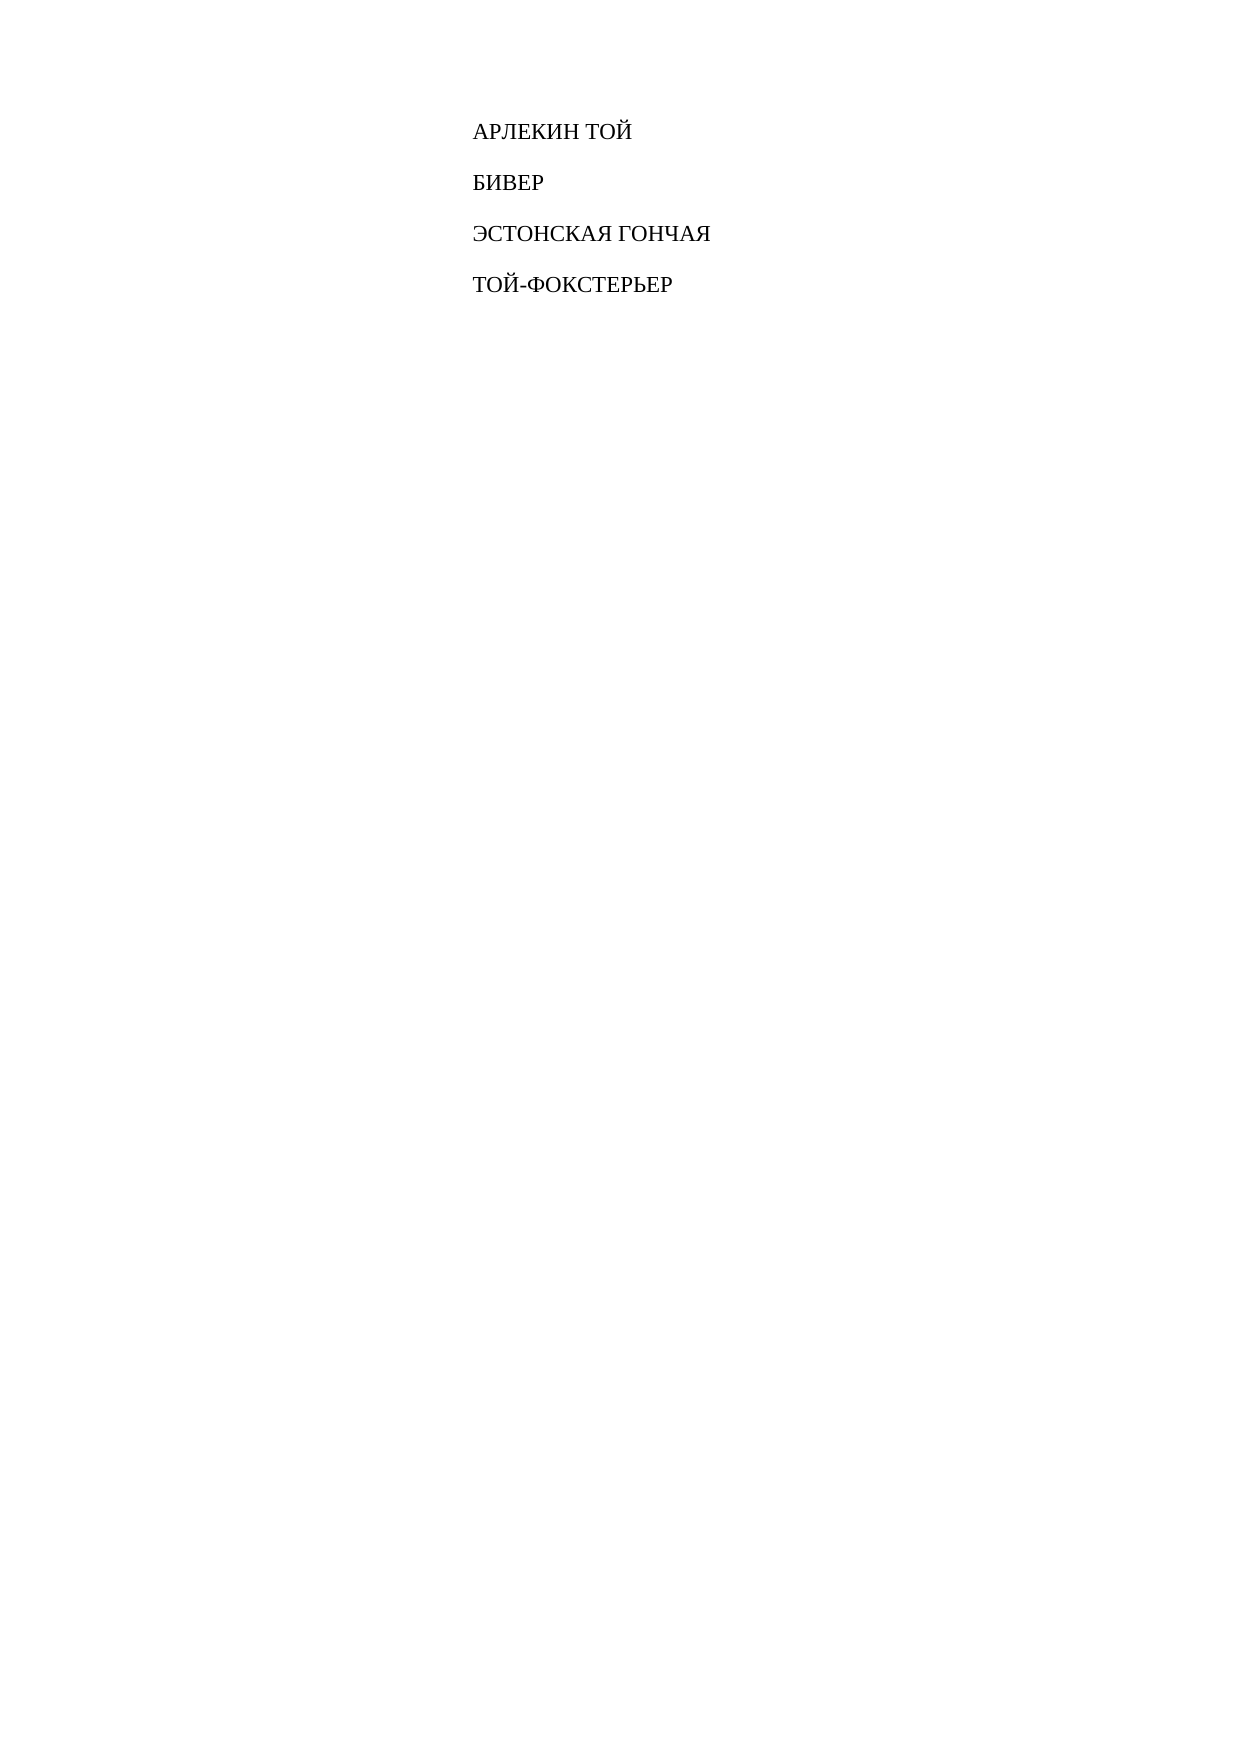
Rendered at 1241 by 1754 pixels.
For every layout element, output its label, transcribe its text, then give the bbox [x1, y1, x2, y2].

text БИВЕР [177, 169, 1152, 196]
text ЭСТОНСКАЯ ГОНЧАЯ [177, 220, 1152, 247]
text ТОЙ-ФОКСТЕРЬЕР [177, 271, 1152, 298]
text АРЛЕКИН ТОЙ [177, 118, 1152, 144]
